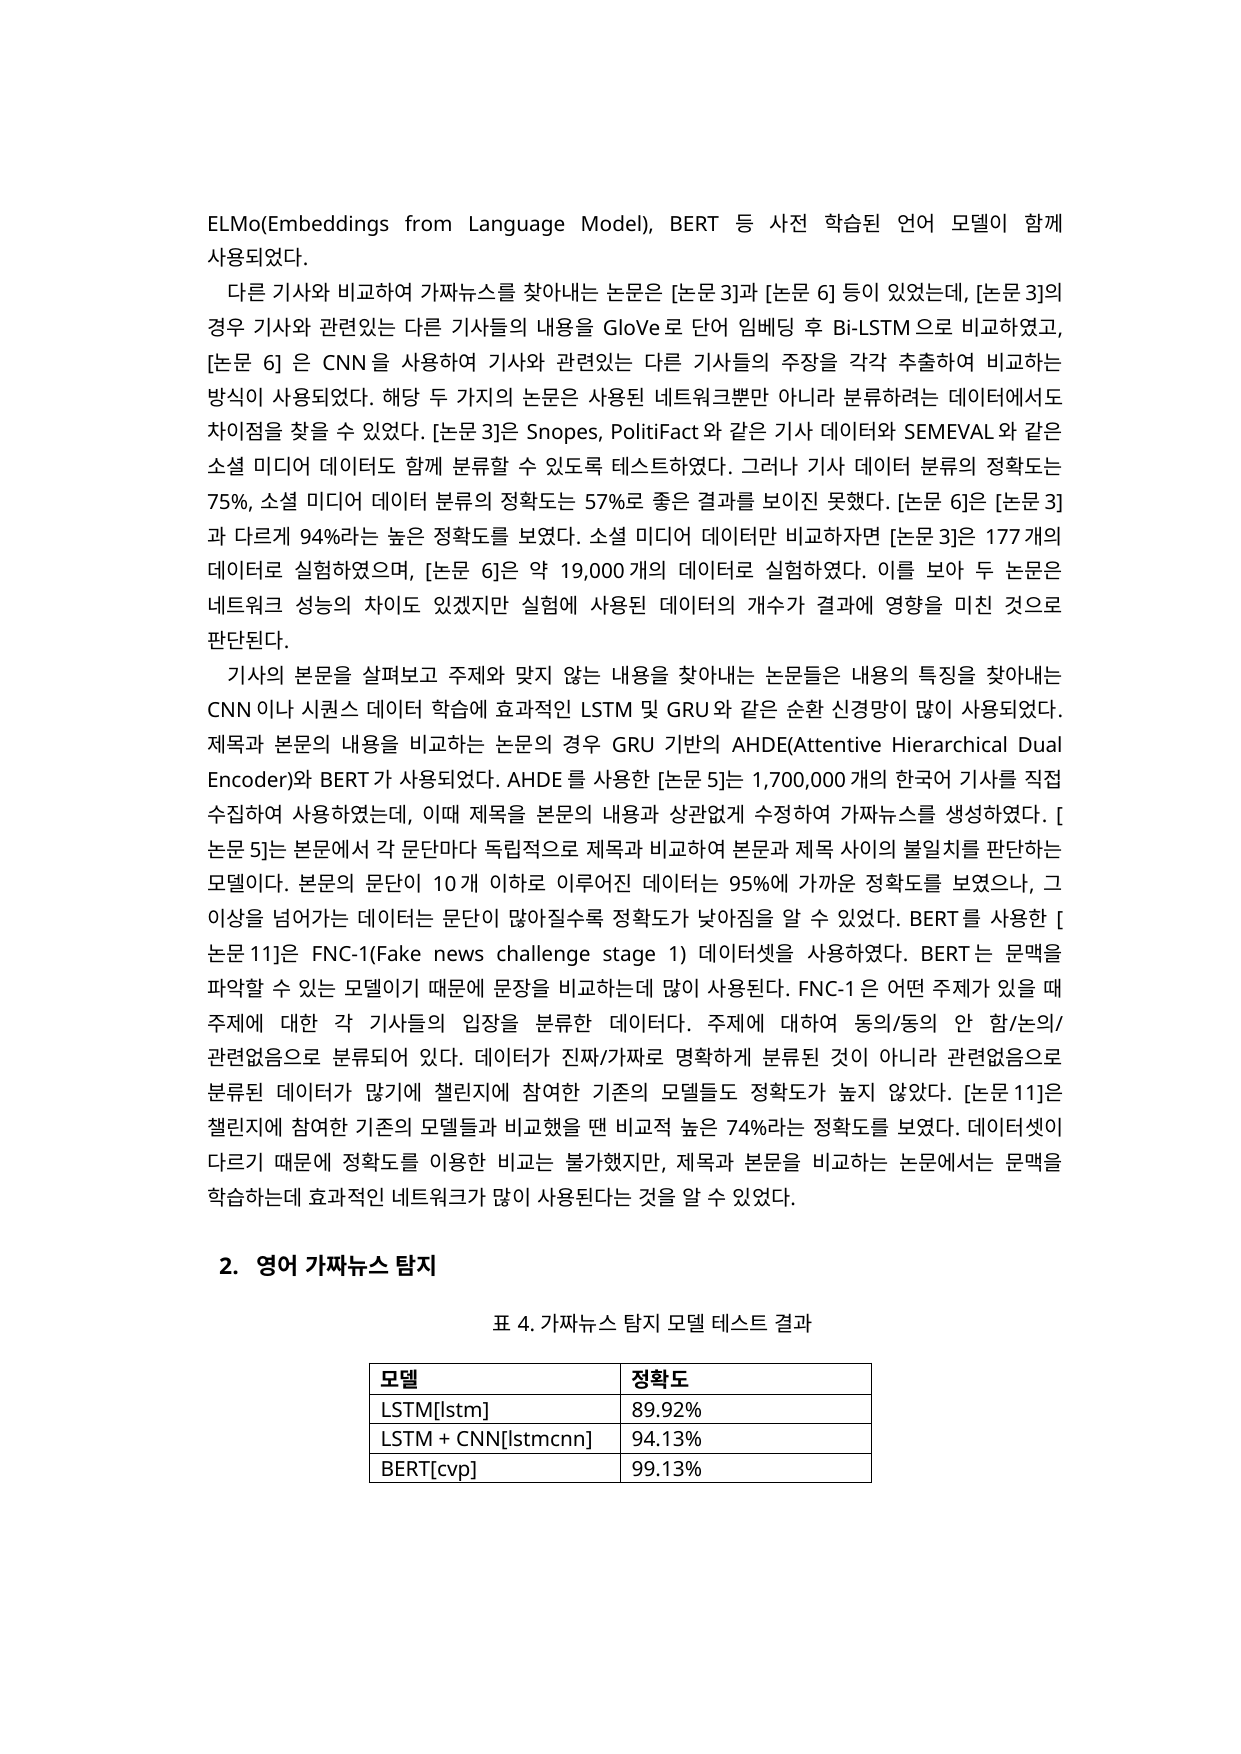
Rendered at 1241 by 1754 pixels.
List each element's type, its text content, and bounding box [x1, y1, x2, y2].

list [207, 207, 1063, 272]
table_cell LSTM + CNN[lstmcnn] [370, 1424, 620, 1453]
table_header 모델 [370, 1364, 620, 1394]
table_cell 89.92% [621, 1395, 871, 1423]
table_header 정확도 [621, 1364, 871, 1394]
table_cell 94.13% [621, 1424, 871, 1453]
table_cell LSTM[lstm] [370, 1395, 620, 1423]
table_cell 99.13% [621, 1454, 871, 1482]
list 다른 기사와 비교하여 가짜뉴스를 찾아내는 논문은 [논문3]과 [논문 6] 등이 있었는데, [논문3]의 경우 기사와 관련있는 다른 기사들의 내용을 GloVe로 단어 임베딩 후 Bi-LSTM으로 비교하였고, [논문 6] 은 CNN을 사용하여 기사와 관련있는 다른 기사들의 주장을 각각 추출하여 비교하는 방식이 사용되었다. 해당 두 가지의 논문은 사용된 네트워크뿐만 아니라 분류하려는 데이터에서도 차이점을 찾을 수 있었다. [논문3]은 Snopes, PolitiFact와 같은 기사 데이터와 SEMEVAL와 같은 소셜 미디어 데이터도 함께 분류할 수 있도록 테스트하였다. 그러나 기사 데이터 분류의 정확도는 75%, 소셜 미디어 데이터 분류의 정확도는 57%로 좋은 결과를 보이진 못했다. [논문 6]은 [논문3]과 다르게 94%라는 높은 정확도를 보였다. 소셜 미디어 데이터만 비교하자면 [논문3]은 177개의 데이터로 실험하였으며, [논문 6]은 약 19,000개의 데이터로 실험하였다. 이를 보아 두 논문은 네트워크 성능의 차이도 있겠지만 실험에 사용된 데이터의 개수가 결과에 영향을 미친 것으로 판단된다. [207, 276, 1063, 654]
list 영어 가짜뉴스 탐지 [219, 1248, 1063, 1281]
list 기사의 본문을 살펴보고 주제와 맞지 않는 내용을 찾아내는 논문들은 내용의 특징을 찾아내는 CNN이나 시퀀스 데이터 학습에 효과적인 LSTM 및 GRU와 같은 순환 신경망이 많이 사용되었다. 제목과 본문의 내용을 비교하는 논문의 경우 GRU 기반의 AHDE(Attentive Hierarchical Dual Encoder)와 BERT가 사용되었다. AHDE를 사용한 [논문5]는 1,700,000개의 한국어 기사를 직접 수집하여 사용하였는데, 이때 제목을 본문의 내용과 상관없게 수정하여 가짜뉴스를 생성하였다. [논문5]는 본문에서 각 문단마다 독립적으로 제목과 비교하여 본문과 제목 사이의 불일치를 판단하는 모델이다. 본문의 문단이 10개 이하로 이루어진 데이터는 95%에 가까운 정확도를 보였으나, 그 이상을 넘어가는 데이터는 문단이 많아질수록 정확도가 낮아짐을 알 수 있었다. BERT를 사용한 [논문11]은 FNC-1(Fake news challenge stage 1) 데이터셋을 사용하였다. BERT는 문맥을 파악할 수 있는 모델이기 때문에 문장을 비교하는데 많이 사용된다. FNC-1은 어떤 주제가 있을 때 주제에 대한 각 기사들의 입장을 분류한 데이터다. 주제에 대하여 동의/동의 안 함/논의/관련없음으로 분류되어 있다. 데이터가 진짜/가짜로 명확하게 분류된 것이 아니라 관련없음으로 분류된 데이터가 많기에 챌린지에 참여한 기존의 모델들도 정확도가 높지 않았다. [논문11]은 챌린지에 참여한 기존의 모델들과 비교했을 땐 비교적 높은 74%라는 정확도를 보였다. 데이터셋이 다르기 때문에 정확도를 이용한 비교는 불가했지만, 제목과 본문을 비교하는 논문에서는 문맥을 학습하는데 효과적인 네트워크가 많이 사용된다는 것을 알 수 있었다. [207, 659, 1063, 1211]
text 표 4. 가짜뉴스 탐지 모델 테스트 결과 [177, 1307, 1063, 1338]
table_cell BERT[cvp] [370, 1454, 620, 1482]
